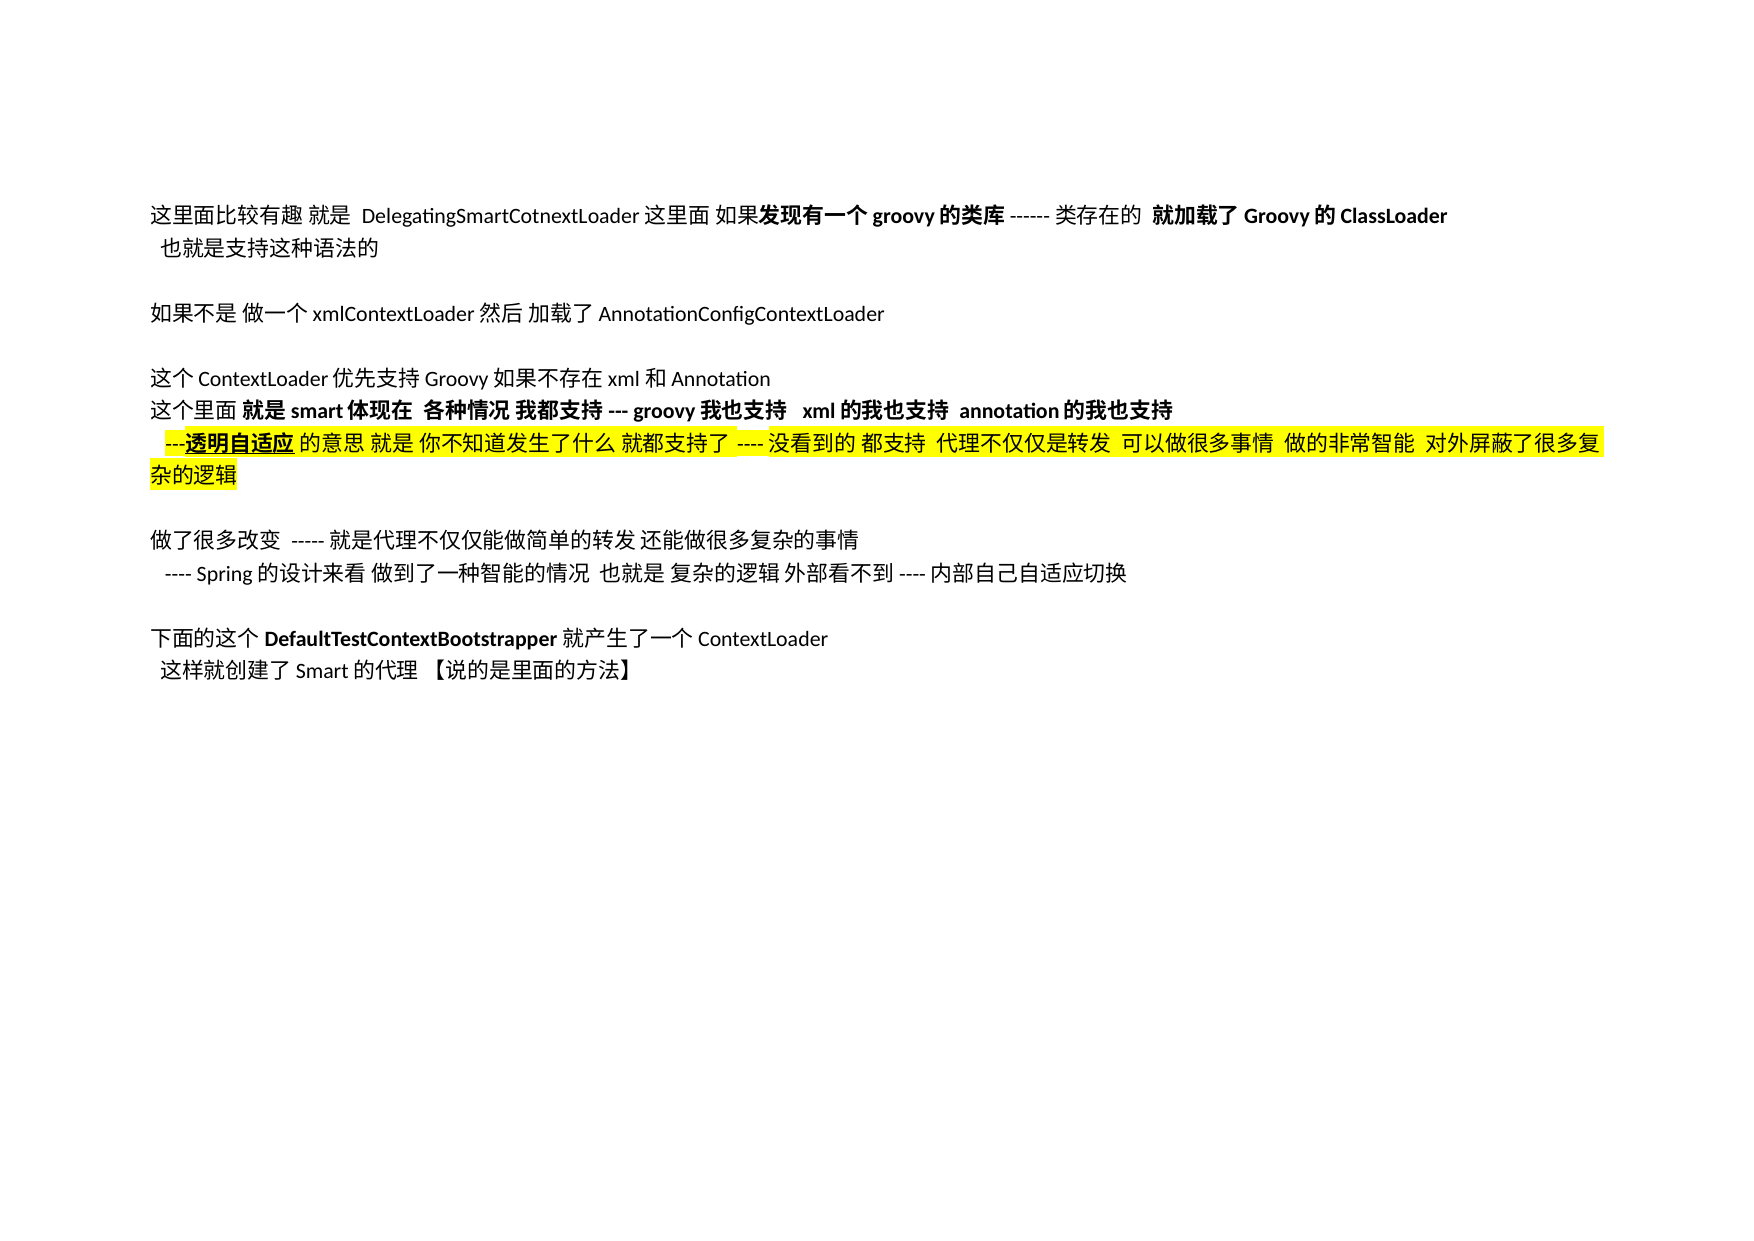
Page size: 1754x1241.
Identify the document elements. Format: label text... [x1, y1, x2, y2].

text 也就是支持这种语法的 [150, 230, 1604, 263]
text 做了很多改变 ----- 就是代理不仅仅能做简单的转发 还能做很多复杂的事情 [150, 523, 1604, 555]
text 这里面比较有趣 就是 DelegatingSmartCotnextLoader 这里面 如果发现有一个groovy的类库 ------ 类存在的 就加载了Groovy的ClassLoader [150, 198, 1604, 230]
text 这样就创建了Smart的代理 【说的是里面的方法】 [150, 653, 1604, 685]
text 如果不是 做一个xmlContextLoader 然后 加载了AnnotationConfigContextLoader [150, 295, 1604, 328]
text 下面的这个 DefaultTestContextBootstrapper 就产生了一个ContextLoader [150, 620, 1604, 653]
text 这个ContextLoader优先支持Groovy 如果不存在 xml 和Annotation [150, 360, 1604, 393]
text ---透明自适应 的意思 就是 你不知道发生了什么 就都支持了 ---- 没看到的 都支持 代理不仅仅是转发 可以做很多事情 做的非常智能 对外屏蔽了很多复杂的逻辑 [150, 425, 1604, 490]
text ---- Spring的设计来看 做到了一种智能的情况 也就是 复杂的逻辑 外部看不到 ---- 内部自己自适应切换 [150, 555, 1604, 588]
text 这个里面 就是smart体现在 各种情况 我都支持 --- groovy我也支持 xml的我也支持 annotation的我也支持 [150, 393, 1604, 425]
